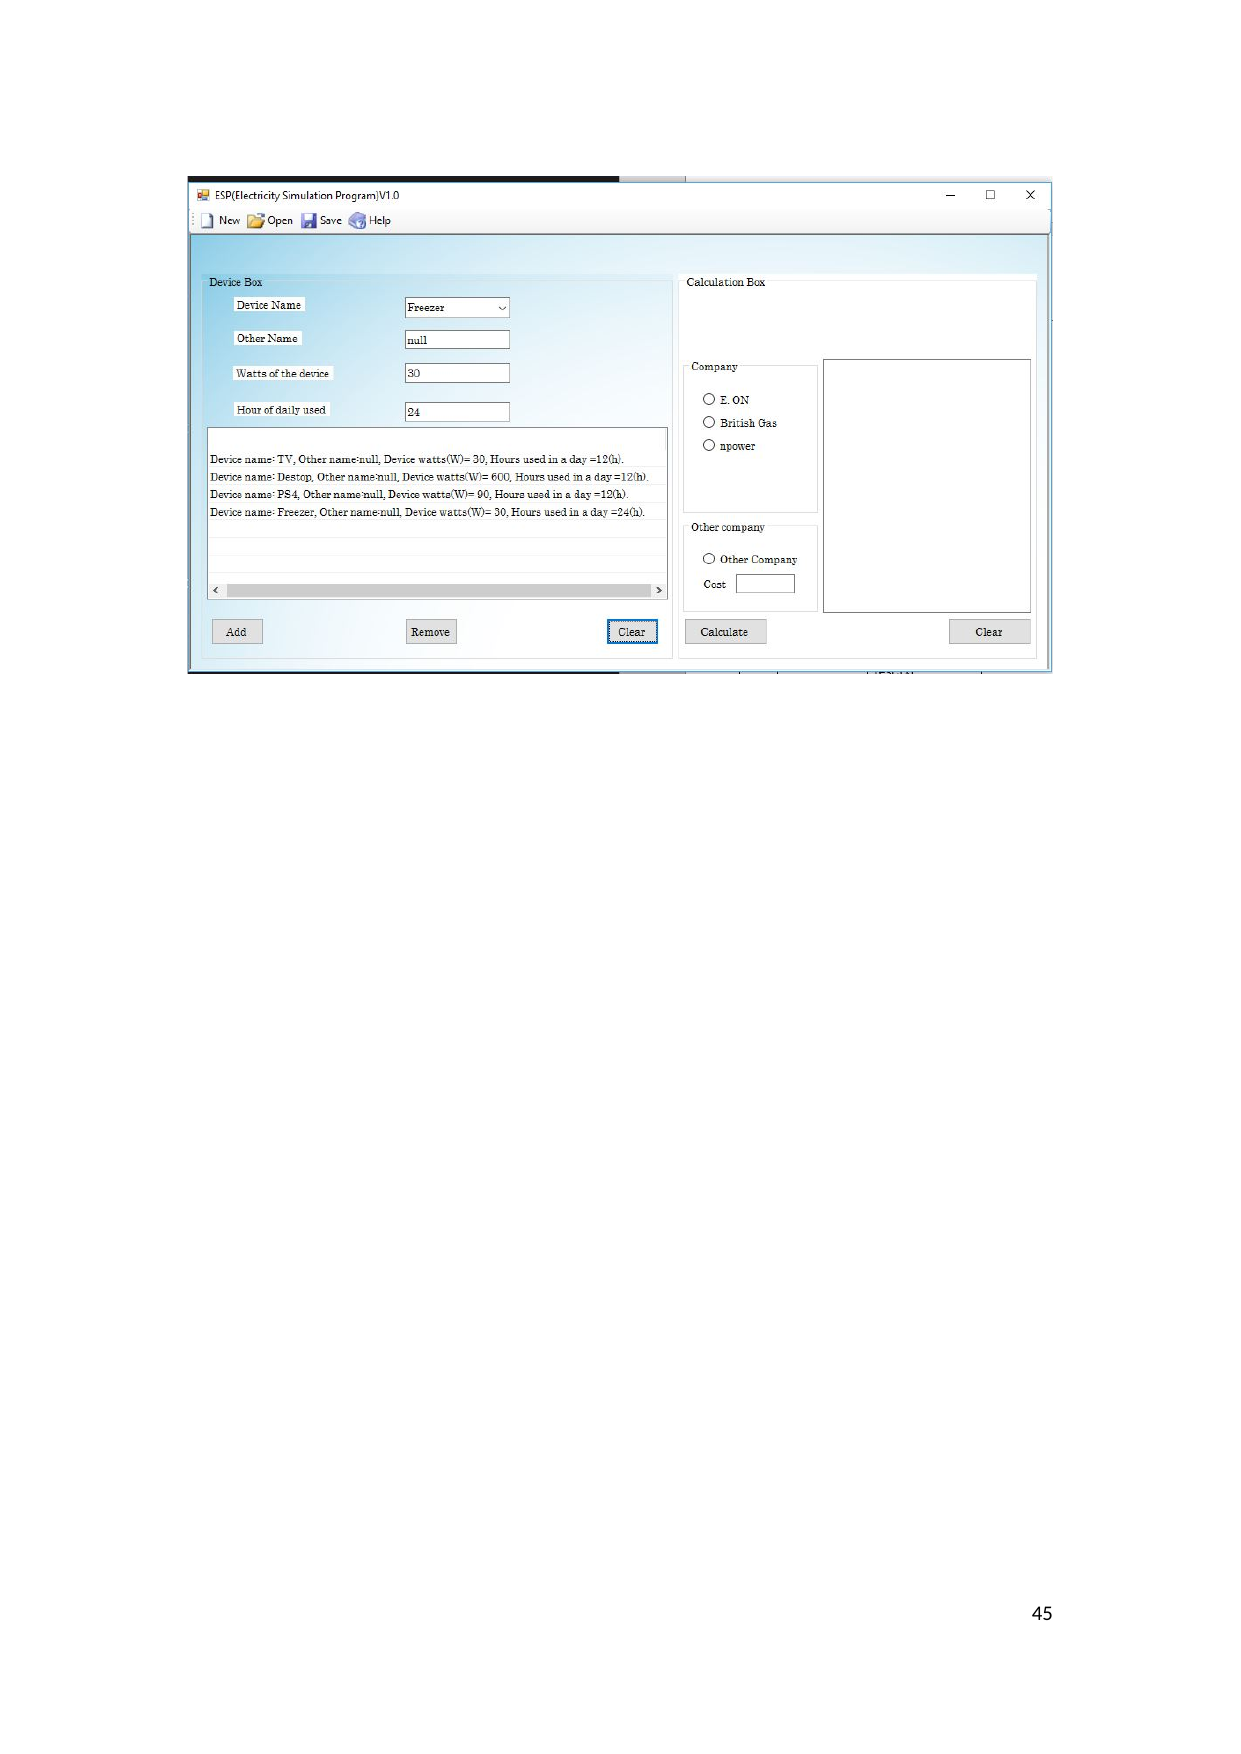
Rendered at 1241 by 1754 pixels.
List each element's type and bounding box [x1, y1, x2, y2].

picture [187, 176, 1053, 674]
